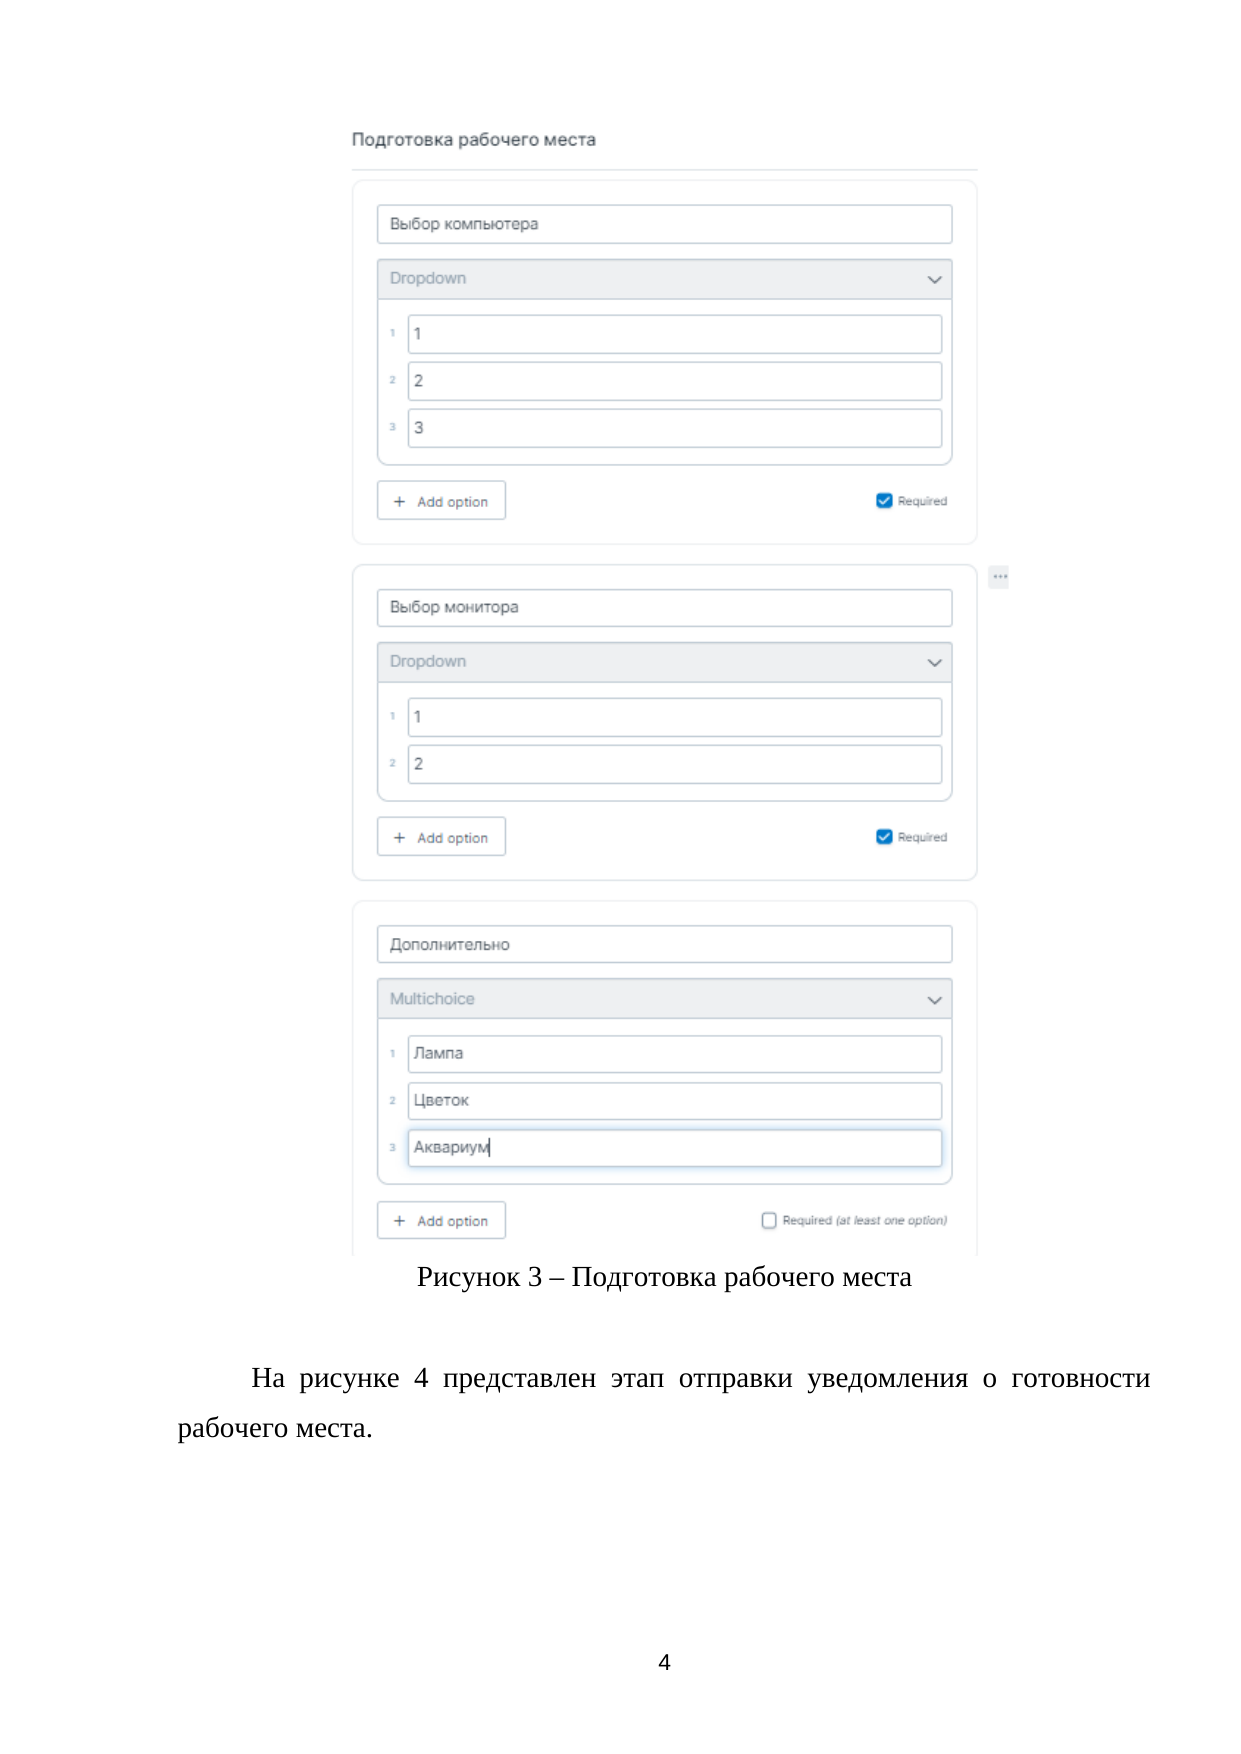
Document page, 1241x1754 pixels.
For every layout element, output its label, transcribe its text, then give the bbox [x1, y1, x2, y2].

text На рисунке 4 представлен этап отправки уведомления о готовности рабочего места. [177, 1360, 1152, 1444]
text Рисунок 3 – Подготовка рабочего места [177, 1259, 1152, 1293]
picture [320, 118, 1009, 1256]
